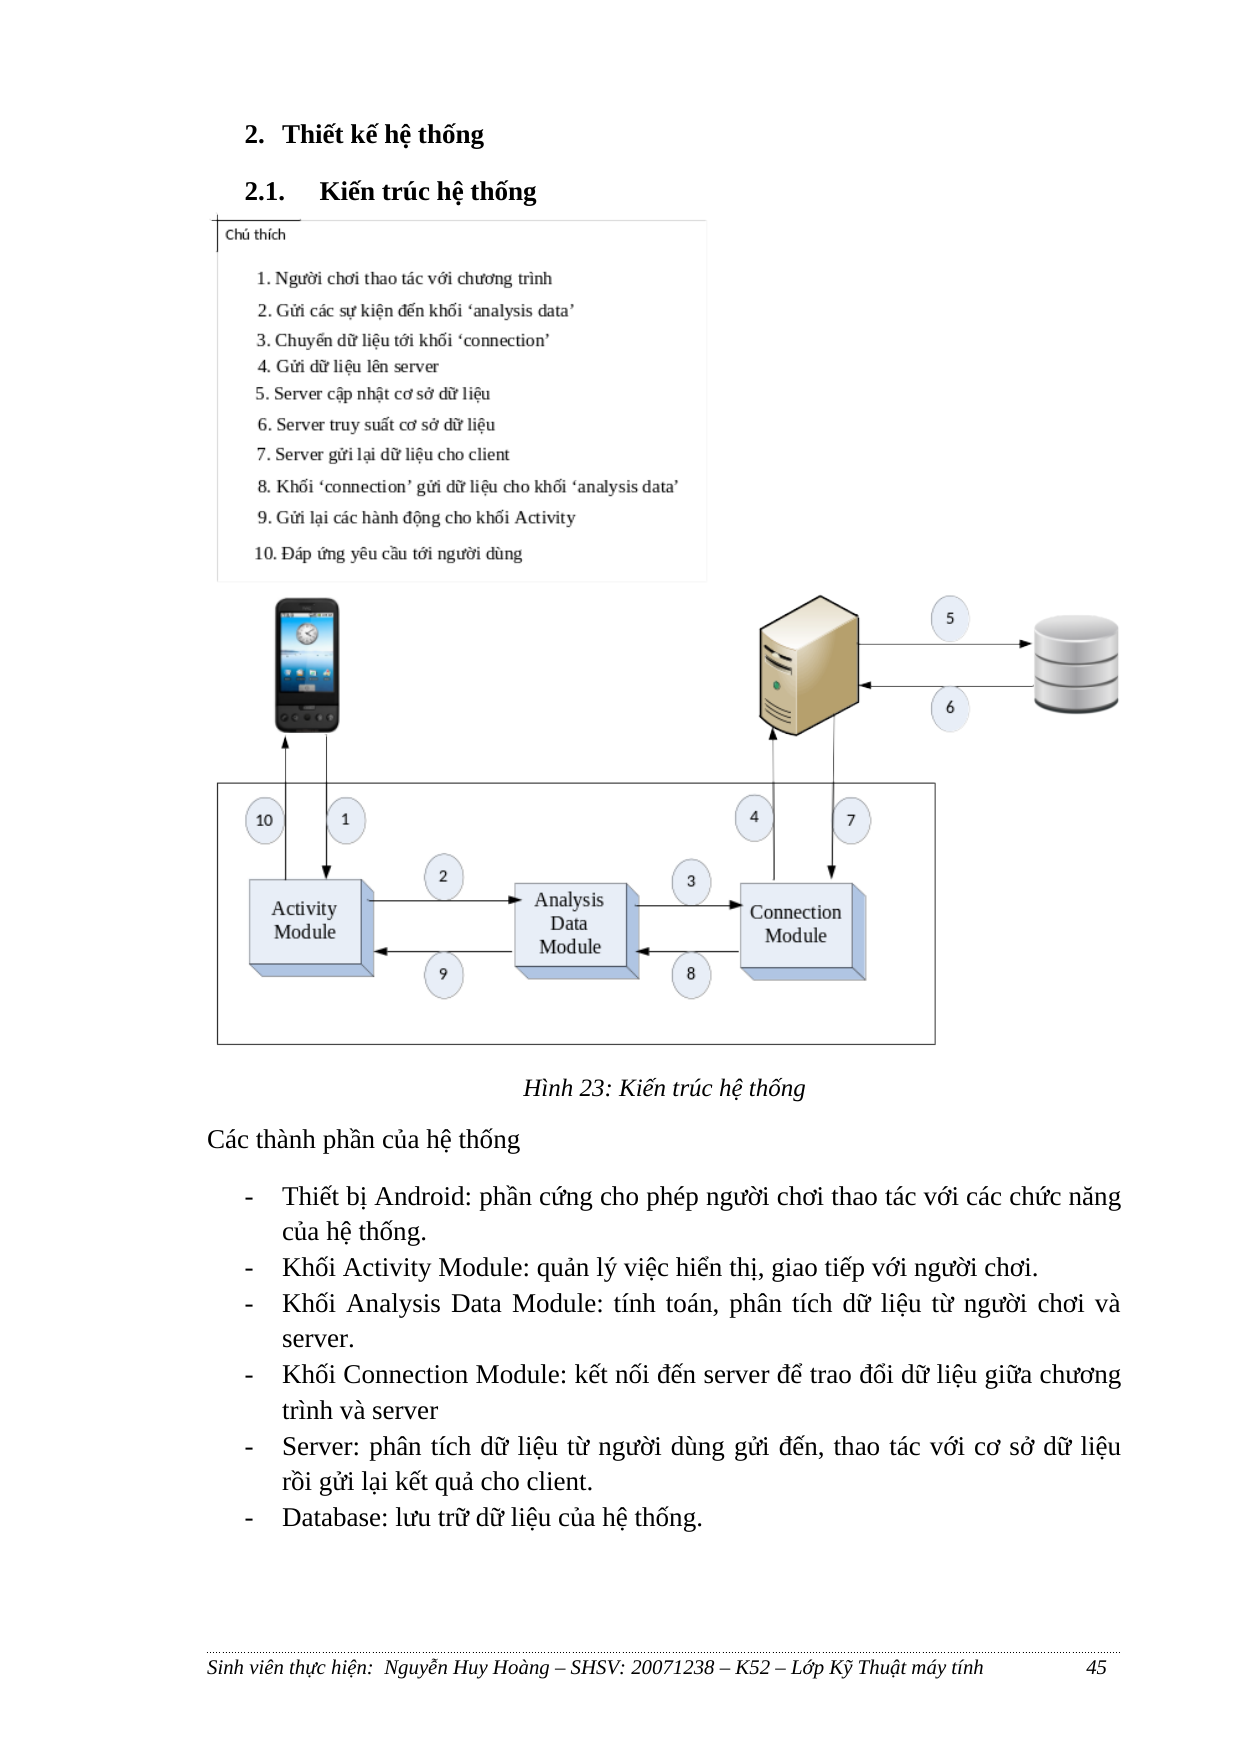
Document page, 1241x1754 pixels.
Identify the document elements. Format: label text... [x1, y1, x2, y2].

list Database: lưu trữ dữ liệu của hệ thống. [244, 1501, 1122, 1532]
list Khối Activity Module: quản lý việc hiển thị, giao tiếp với người chơi. [244, 1251, 1122, 1282]
list Khối Connection Module: kết nối đến server để trao đổi dữ liệu giữa chương trình và server [244, 1358, 1122, 1425]
list Khối Analysis Data Module: tính toán, phân tích dữ liệu từ người chơi và server. [244, 1287, 1122, 1354]
subtitle Thiết kế hệ thống [244, 118, 1122, 149]
subtitle Kiến trúc hệ thống [244, 175, 1122, 206]
text Các thành phần của hệ thống [207, 1123, 1122, 1154]
list Server: phân tích dữ liệu từ người dùng gửi đến, thao tác với cơ sở dữ liệu rồi gửi lại kết quả cho client. [244, 1430, 1122, 1497]
list Thiết bị Android: phần cứng cho phép người chơi thao tác với các chức năng của hệ thống. [244, 1180, 1122, 1247]
